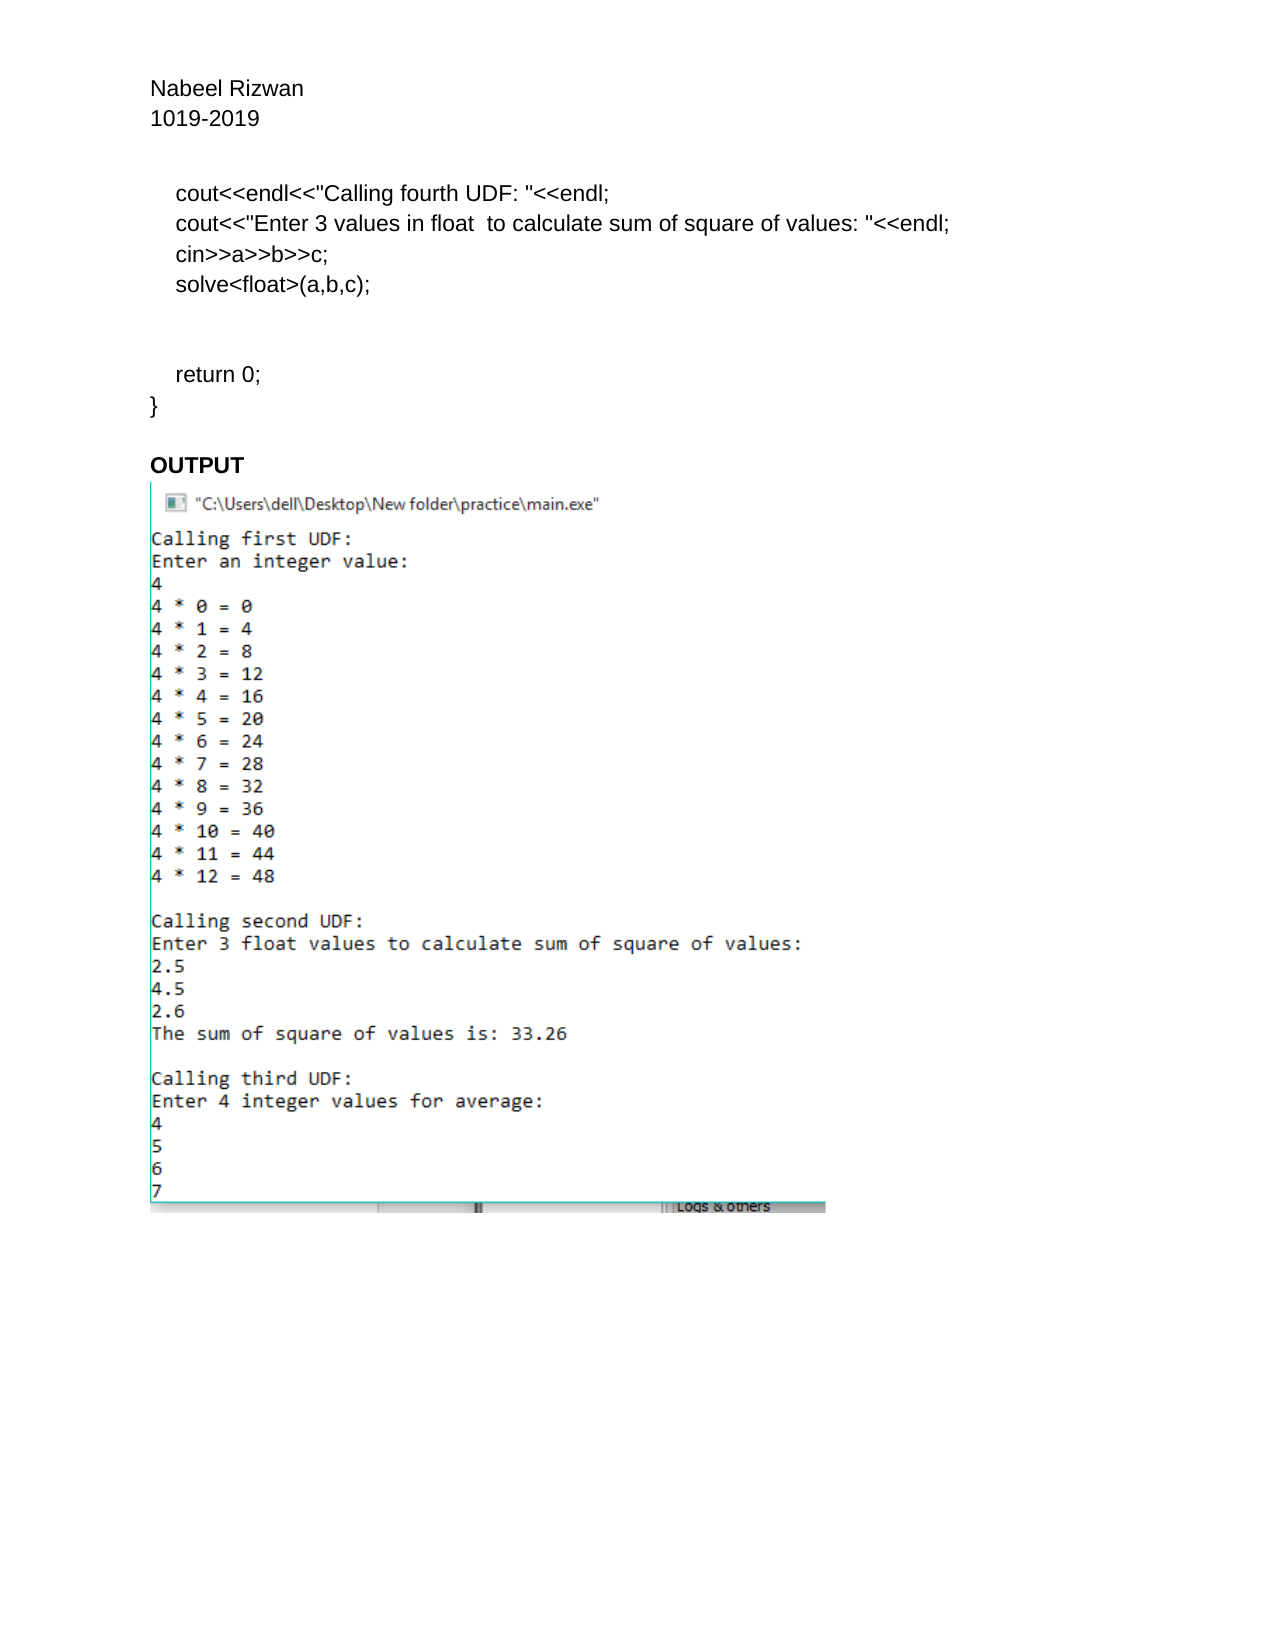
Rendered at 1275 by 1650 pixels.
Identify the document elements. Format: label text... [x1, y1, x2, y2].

text cout<<"Enter 3 values in float to calculate sum of square of values: "<<endl; [150, 210, 1125, 237]
text } [150, 392, 1125, 418]
text cin>>a>>b>>c; [150, 241, 1125, 267]
text solve<float>(a,b,c); [150, 271, 1125, 297]
text return 0; [150, 361, 1125, 388]
picture [150, 482, 826, 1213]
text OUTPUT [150, 452, 1125, 478]
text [150, 180, 1125, 207]
